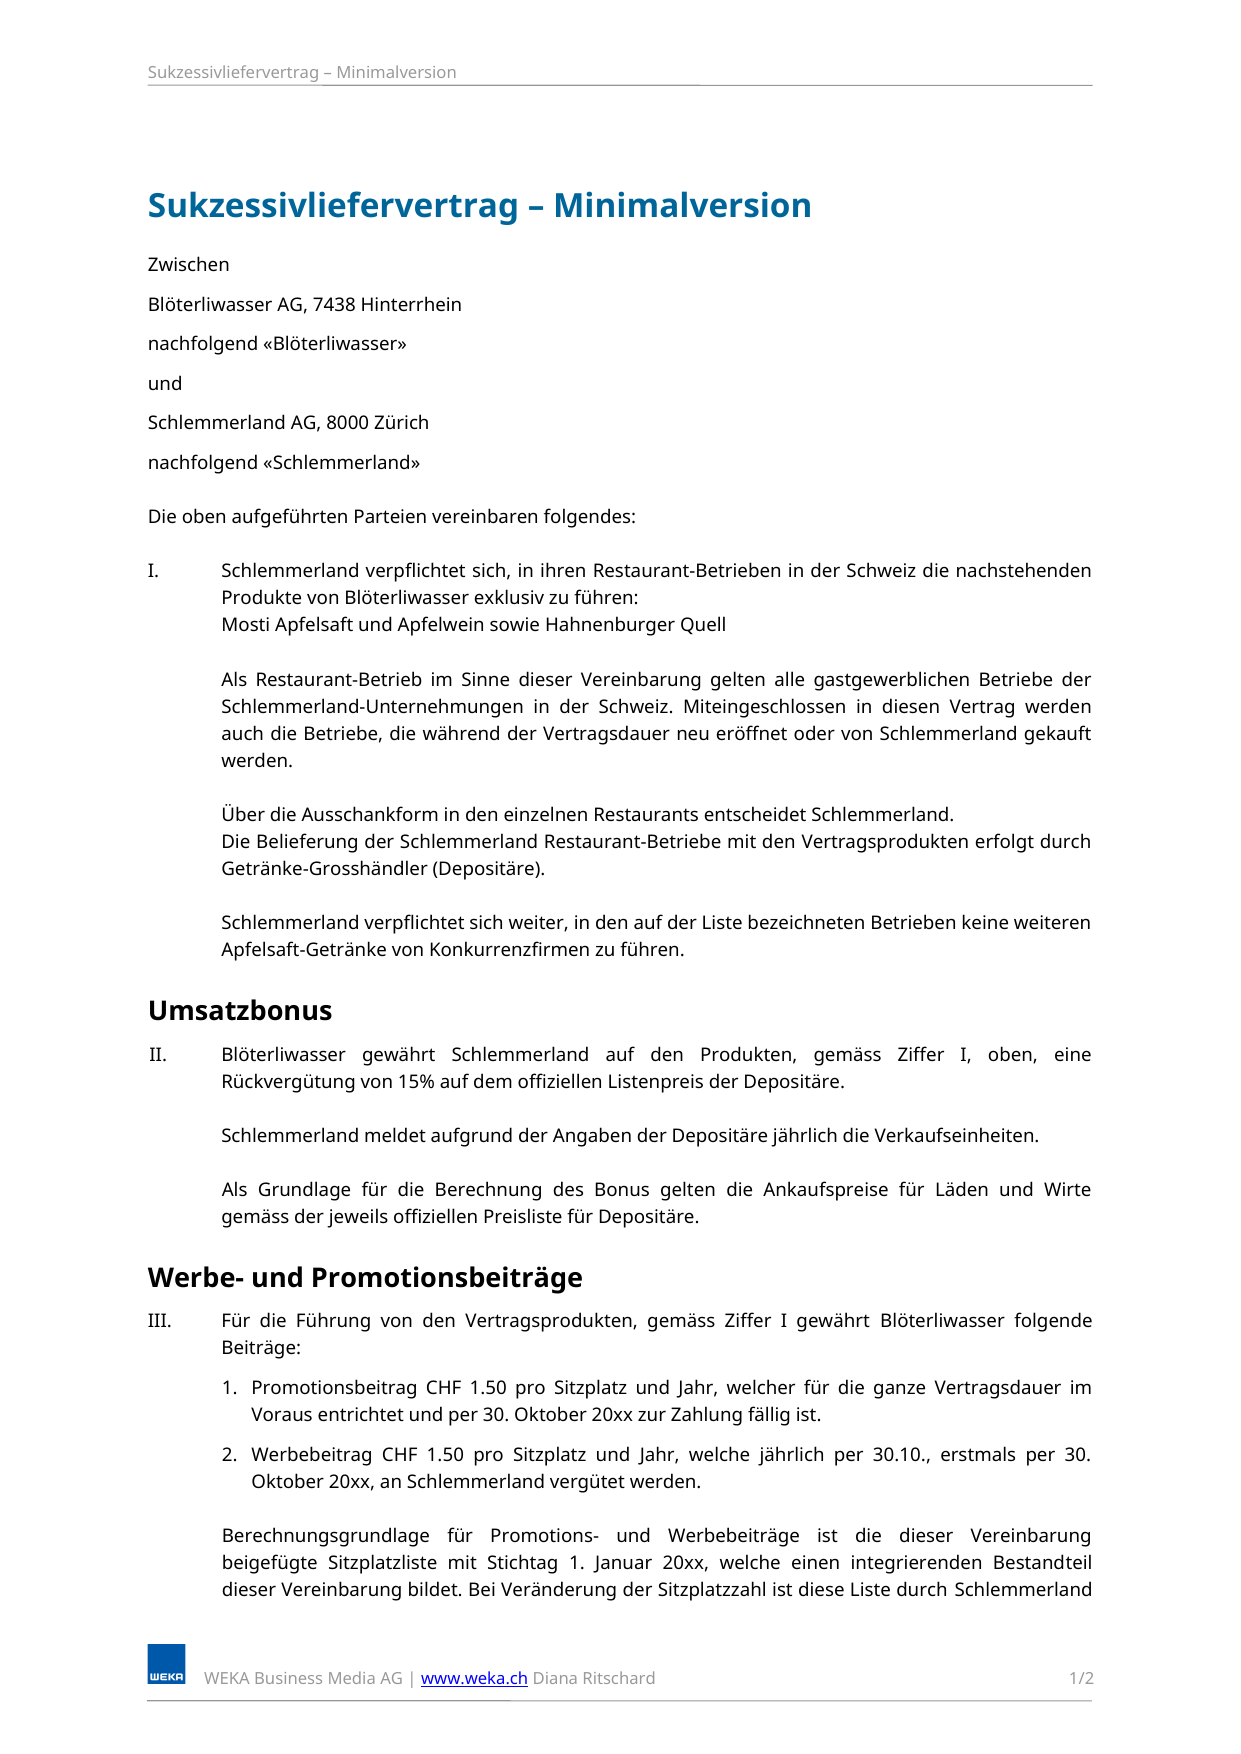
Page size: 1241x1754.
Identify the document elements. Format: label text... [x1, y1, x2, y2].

text Werbe- und Promotionsbeiträge [148, 1262, 1092, 1293]
text II. Blöterliwasser gewährt Schlemmerland auf den Produkten, gemäss Ziffer I, oben, eine Rückvergütung von 15% auf dem offiziellen Listenpreis der Depositäre. [149, 1039, 1092, 1093]
text Schlemmerland AG, 8000 Zürich [148, 408, 1092, 435]
text Zwischen [148, 250, 1092, 277]
text Sukzessivliefervertrag – Minimalversion [148, 187, 1092, 225]
text und [148, 368, 1092, 396]
text Umsatzbonus [148, 996, 1092, 1027]
text III. Für die Führung von den Vertragsprodukten, gemäss Ziffer I gewährt Blöterliwasser folgende Beiträge: [148, 1306, 1092, 1360]
text I. Schlemmerland verpflichtet sich, in ihren Restaurant-Betrieben in der Schweiz die nachstehenden Produkte von Blöterliwasser exklusiv zu führen: [148, 556, 1092, 610]
picture [147, 1644, 186, 1684]
text Schlemmerland verpflichtet sich weiter, in den auf der Liste bezeichneten Betrieben keine weiteren Apfelsaft-Getränke von Konkurrenzfirmen zu führen. [221, 908, 1092, 962]
text Promotionsbeitrag CHF 1.50 pro Sitzplatz und Jahr, welcher für die ganze Vertragsdauer im Voraus entrichtet und per 30. Oktober 20xx zur Zahlung fällig ist. [222, 1373, 1092, 1427]
text Werbebeitrag CHF 1.50 pro Sitzplatz und Jahr, welche jährlich per 30.10., erstmals per 30. Oktober 20xx, an Schlemmerland vergütet werden. [222, 1439, 1092, 1493]
text Mosti Apfelsaft und Apfelwein sowie Hahnenburger Quell [221, 610, 1092, 637]
text Als Restaurant-Betrieb im Sinne dieser Vereinbarung gelten alle gastgewerblichen Betriebe der Schlemmerland-Unternehmungen in der Schweiz. Miteingeschlossen in diesen Vertrag werden auch die Betriebe, die während der Vertragsdauer neu eröffnet oder von Schlemmerland gekauft werden. [221, 664, 1092, 773]
text nachfolgend «Blöterliwasser» [148, 329, 1092, 356]
text Die Belieferung der Schlemmerland Restaurant-Betriebe mit den Vertragsprodukten erfolgt durch Getränke-Grosshändler (Depositäre). [221, 827, 1092, 881]
text Schlemmerland meldet aufgrund der Angaben der Depositäre jährlich die Verkaufseinheiten. [221, 1121, 1092, 1148]
text Über die Ausschankform in den einzelnen Restaurants entscheidet Schlemmerland. [221, 800, 1092, 827]
text Als Grundlage für die Berechnung des Bonus gelten die Ankaufspreise für Läden und Wirte gemäss der jeweils offiziellen Preisliste für Depositäre. [221, 1175, 1092, 1229]
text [222, 1521, 1092, 1602]
text Die oben aufgeführten Parteien vereinbaren folgendes: [148, 502, 1092, 529]
text nachfolgend «Schlemmerland» [148, 448, 1092, 475]
text Blöterliwasser AG, 7438 Hinterrhein [148, 289, 1092, 316]
